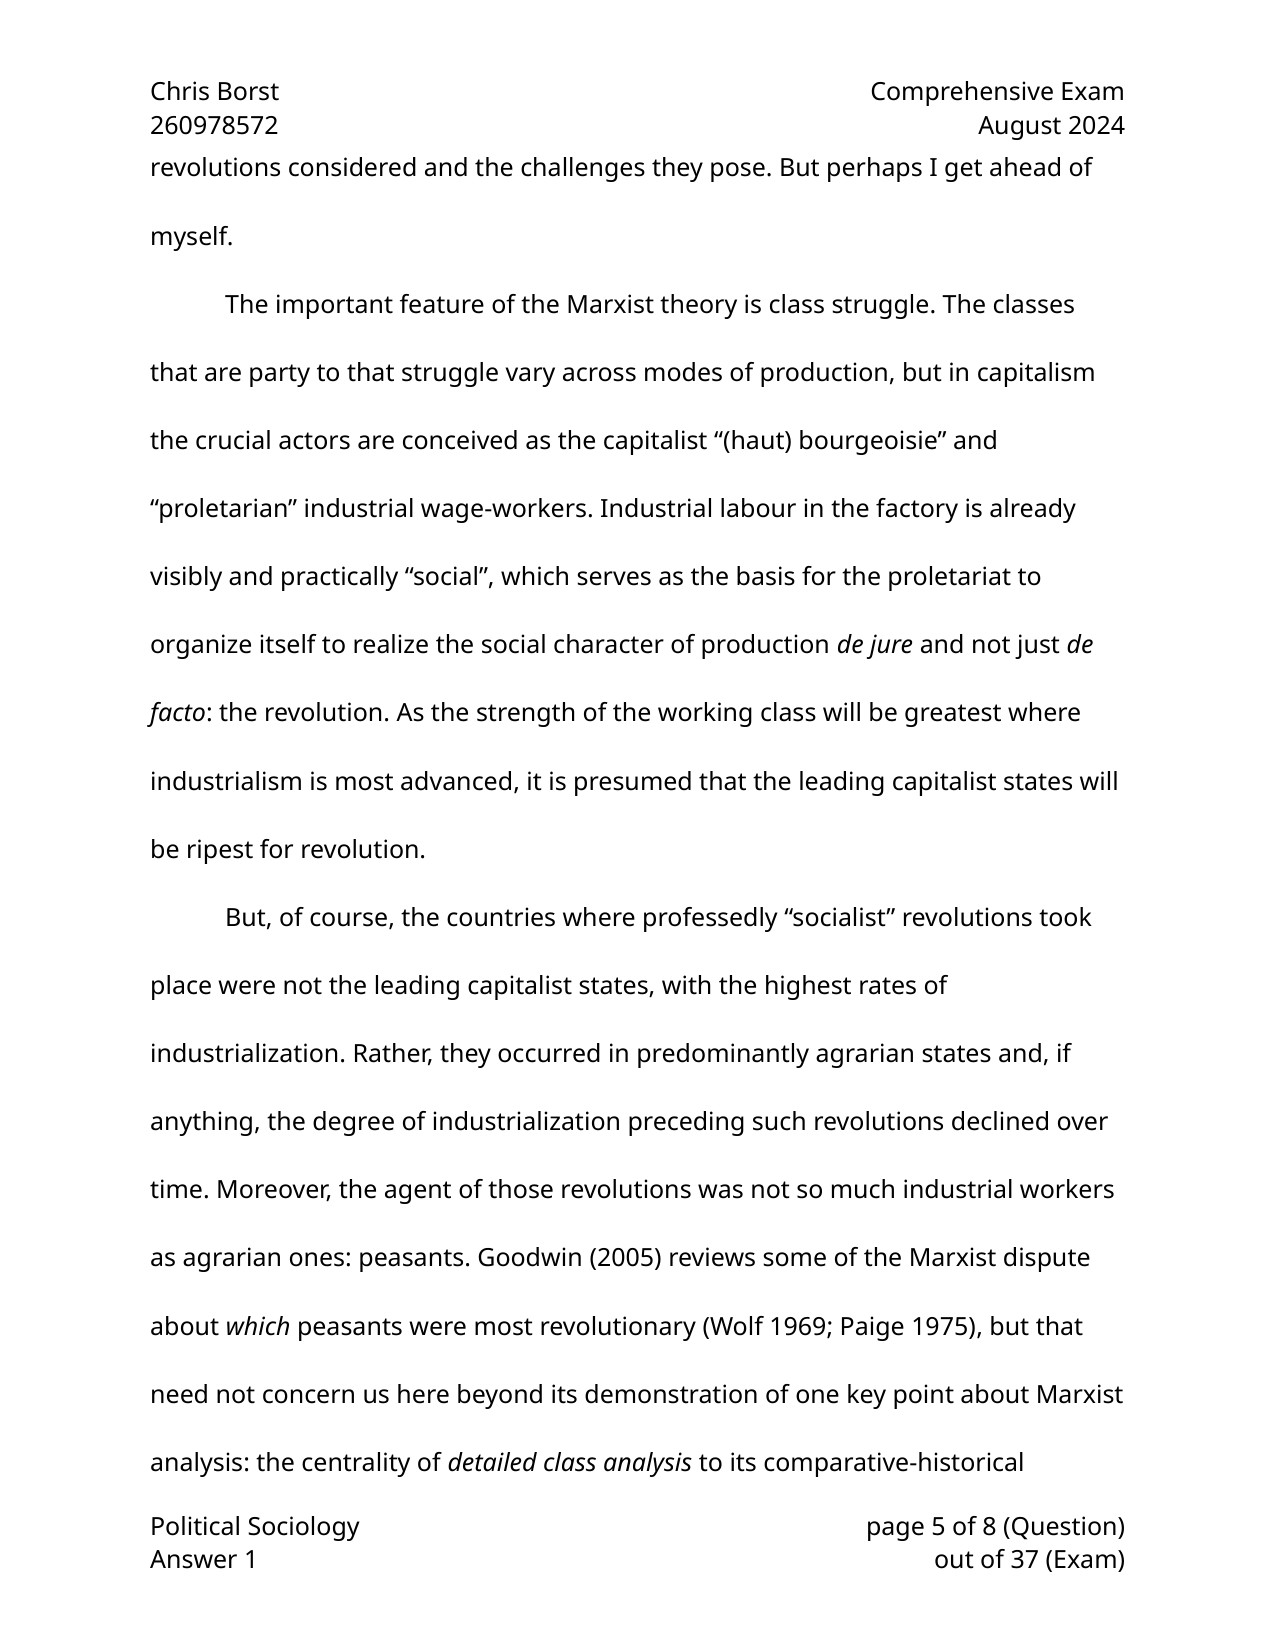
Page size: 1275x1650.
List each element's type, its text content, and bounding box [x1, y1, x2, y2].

text The important feature of the Marxist theory is class struggle. The classes that are party to that struggle vary across modes of production, but in capitalism the crucial actors are conceived as the capitalist “(haut) bourgeoisie” and “proletarian” industrial wage-workers. Industrial labour in the factory is already visibly and practically “social”, which serves as the basis for the proletariat to organize itself to realize the social character of production de jure and not just de facto: the revolution. As the strength of the working class will be greatest where industrialism is most advanced, it is presumed that the leading capitalist states will be ripest for revolution. [150, 286, 1125, 865]
